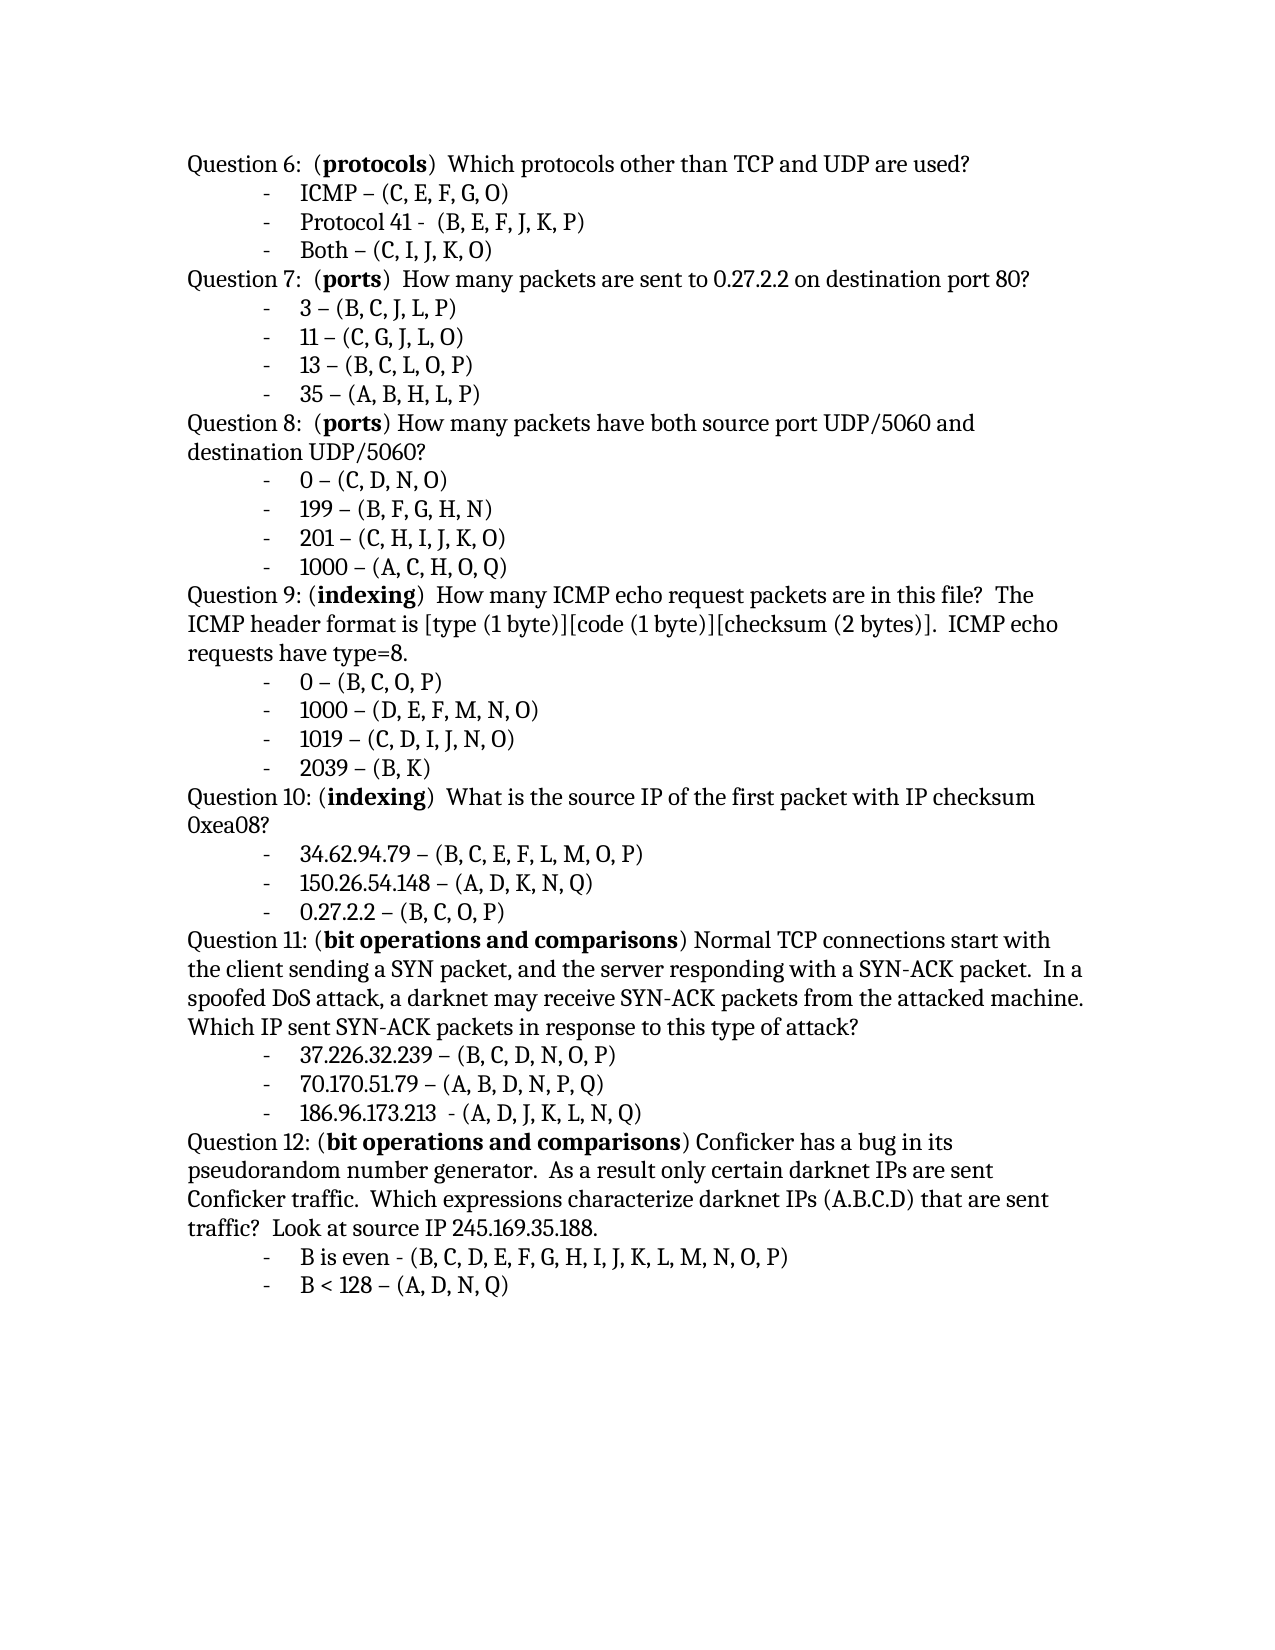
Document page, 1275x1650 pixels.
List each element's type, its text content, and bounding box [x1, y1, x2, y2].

list 0.27.2.2 – (B, C, O, P) [262, 897, 1087, 926]
list 35 – (A, B, H, L, P) [262, 380, 1087, 409]
text Question 8: (ports) How many packets have both source port UDP/5060 and destination UDP/5060? [187, 409, 1087, 466]
list 13 – (B, C, L, O, P) [262, 351, 1087, 380]
list ICMP – (C, E, F, G, O) [262, 179, 1087, 207]
list 150.26.54.148 – (A, D, K, N, Q) [262, 869, 1087, 897]
list B < 128 – (A, D, N, Q) [262, 1271, 1087, 1300]
text Question 7: (ports) How many packets are sent to 0.27.2.2 on destination port 80? [187, 265, 1087, 294]
list Protocol 41 - (B, E, F, J, K, P) [262, 207, 1087, 236]
list 1000 – (A, C, H, O, Q) [262, 552, 1087, 581]
text Question 9: (indexing) How many ICMP echo request packets are in this file? The ICMP header format is [type (1 byte)][code (1 byte)][checksum (2 bytes)]. ICMP echo requests have type=8. [187, 581, 1087, 667]
list 34.62.94.79 – (B, C, E, F, L, M, O, P) [262, 840, 1087, 869]
text Question 10: (indexing) What is the source IP of the first packet with IP checksum 0xea08? [187, 782, 1087, 840]
list 1000 – (D, E, F, M, N, O) [262, 696, 1087, 725]
list 70.170.51.79 – (A, B, D, N, P, Q) [262, 1070, 1087, 1099]
list 2039 – (B, K) [262, 754, 1087, 782]
list Both – (C, I, J, K, O) [262, 236, 1087, 265]
list 3 – (B, C, J, L, P) [262, 294, 1087, 322]
list 0 – (C, D, N, O) [262, 466, 1087, 495]
list 1019 – (C, D, I, J, N, O) [262, 725, 1087, 754]
list 201 – (C, H, I, J, K, O) [262, 524, 1087, 552]
list 11 – (C, G, J, L, O) [262, 322, 1087, 351]
list 37.226.32.239 – (B, C, D, N, O, P) [262, 1041, 1087, 1070]
list 199 – (B, F, G, H, N) [262, 495, 1087, 524]
text Question 12: (bit operations and comparisons) Conficker has a bug in its pseudorandom number generator. As a result only certain darknet IPs are sent Conficker traffic. Which expressions characterize darknet IPs (A.B.C.D) that are sent traffic? Look at source IP 245.169.35.188. [187, 1127, 1087, 1242]
list 0 – (B, C, O, P) [262, 667, 1087, 696]
text Question 11: (bit operations and comparisons) Normal TCP connections start with the client sending a SYN packet, and the server responding with a SYN-ACK packet. In a spoofed DoS attack, a darknet may receive SYN-ACK packets from the attacked machine. Which IP sent SYN-ACK packets in response to this type of attack? [187, 926, 1087, 1041]
text Question 6: (protocols) Which protocols other than TCP and UDP are used? [187, 150, 1087, 179]
list 186.96.173.213 - (A, D, J, K, L, N, Q) [262, 1099, 1087, 1127]
list B is even - (B, C, D, E, F, G, H, I, J, K, L, M, N, O, P) [262, 1242, 1087, 1271]
